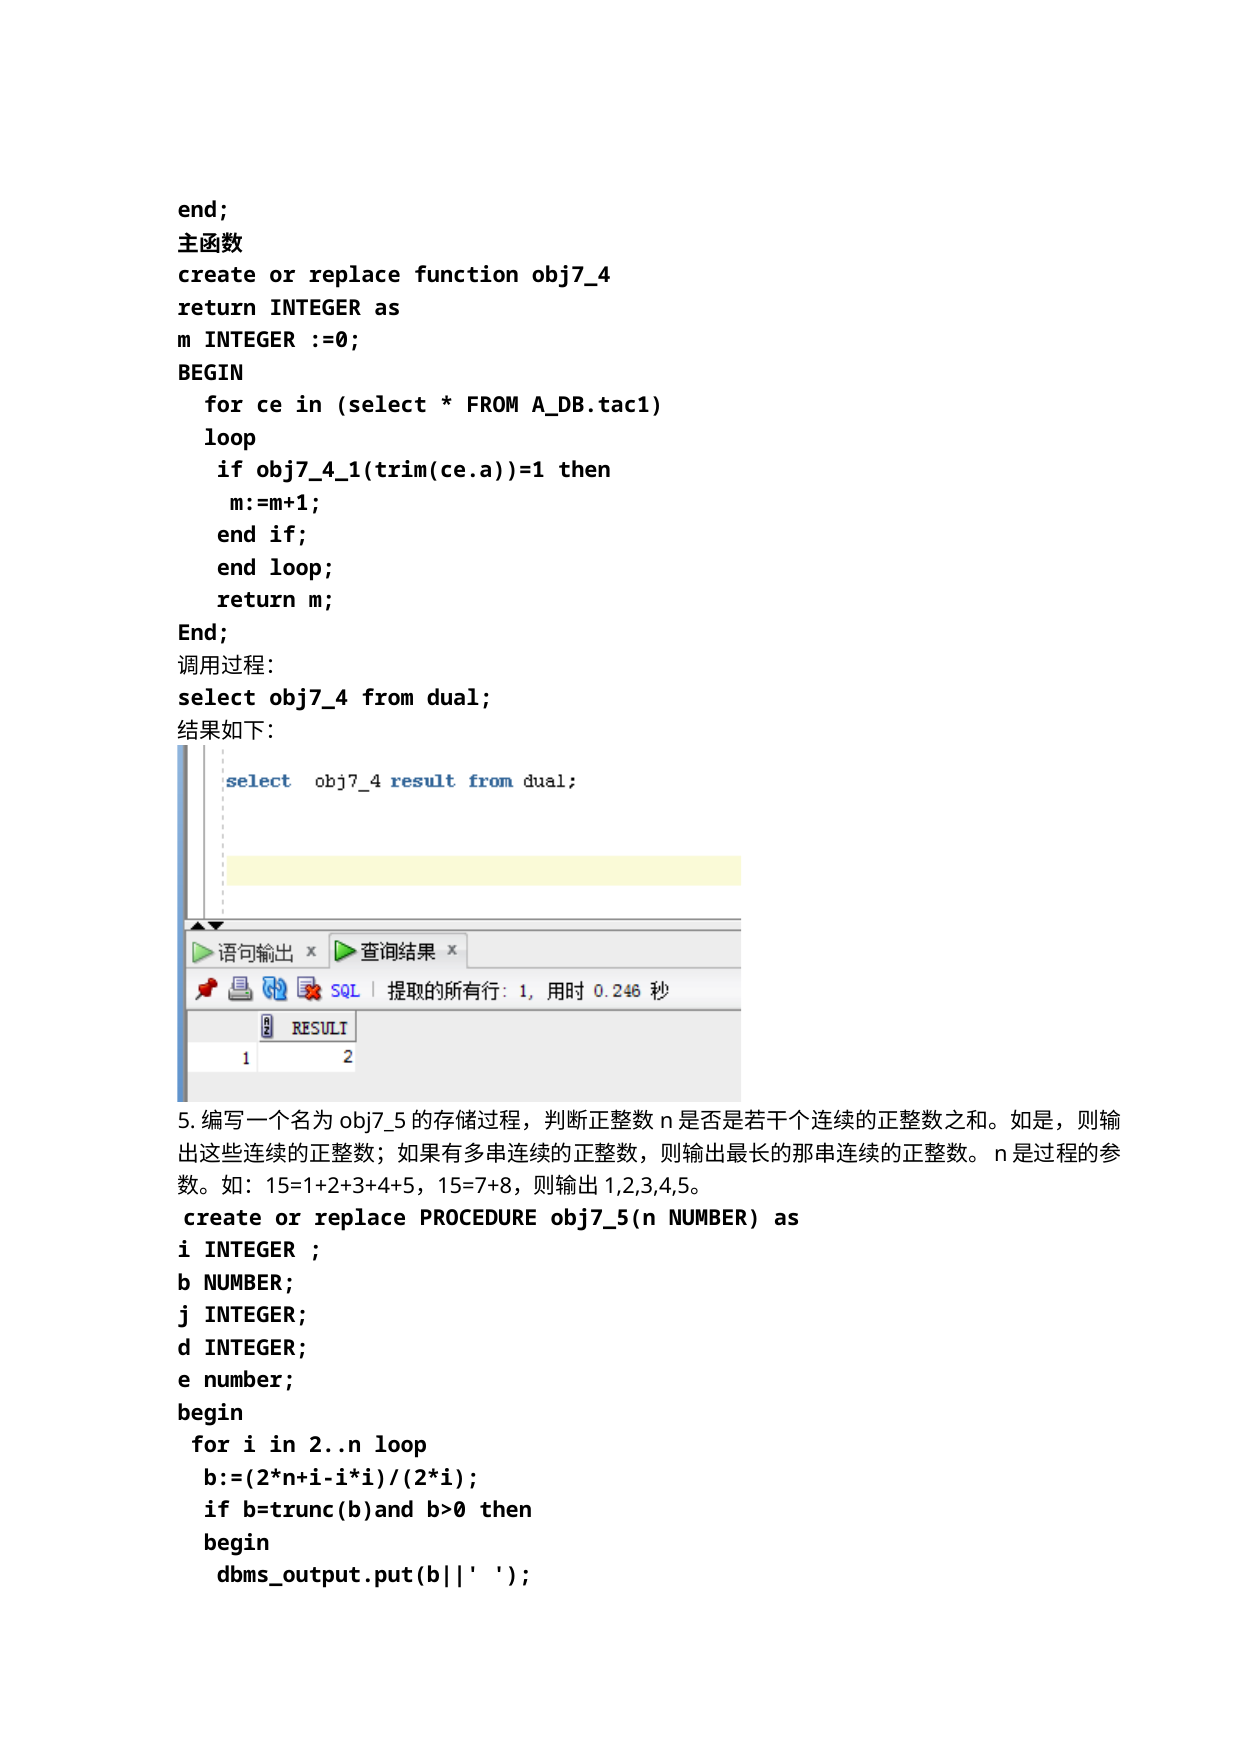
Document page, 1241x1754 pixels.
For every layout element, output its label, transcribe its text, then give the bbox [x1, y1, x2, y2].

text End; [177, 615, 1122, 648]
picture [177, 745, 742, 1102]
text if obj7_4_1(trim(ce.a))=1 then [177, 453, 1122, 485]
text create or replace function obj7_4 [177, 258, 1122, 290]
text begin [177, 1395, 1122, 1428]
text end; [177, 193, 1122, 225]
text BEGIN [177, 355, 1122, 388]
text 5. 编写一个名为obj7_5的存储过程，判断正整数n是否是若干个连续的正整数之和。如是，则输出这些连续的正整数；如果有多串连续的正整数，则输出最长的那串连续的正整数。n是过程的参数。如：15=1+2+3+4+5，15=7+8，则输出1,2,3,4,5。 [177, 1103, 1122, 1200]
text create or replace PROCEDURE obj7_5(n NUMBER) as [177, 1200, 1122, 1233]
text 调用过程： [177, 648, 1122, 680]
text return m; [177, 583, 1122, 615]
text e number; [177, 1363, 1122, 1395]
text for i in 2..n loop [177, 1428, 1122, 1460]
text m:=m+1; [177, 485, 1122, 518]
text 主函数 [177, 225, 1122, 258]
text loop [177, 420, 1122, 453]
text d INTEGER; [177, 1330, 1122, 1363]
text j INTEGER; [177, 1298, 1122, 1330]
text for ce in (select * FROM A_DB.tac1) [177, 388, 1122, 420]
text b:=(2*n+i-i*i)/(2*i); [177, 1460, 1122, 1493]
text end loop; [177, 550, 1122, 583]
text end if; [177, 518, 1122, 550]
text i INTEGER ; [177, 1233, 1122, 1265]
text dbms_output.put(b||' '); [177, 1558, 1122, 1590]
text begin [177, 1525, 1122, 1558]
text select obj7_4 from dual; [177, 680, 1122, 713]
text if b=trunc(b)and b>0 then [177, 1493, 1122, 1525]
text 结果如下： [177, 713, 1122, 745]
text return INTEGER as [177, 290, 1122, 323]
text m INTEGER :=0; [177, 323, 1122, 355]
text b NUMBER; [177, 1265, 1122, 1298]
